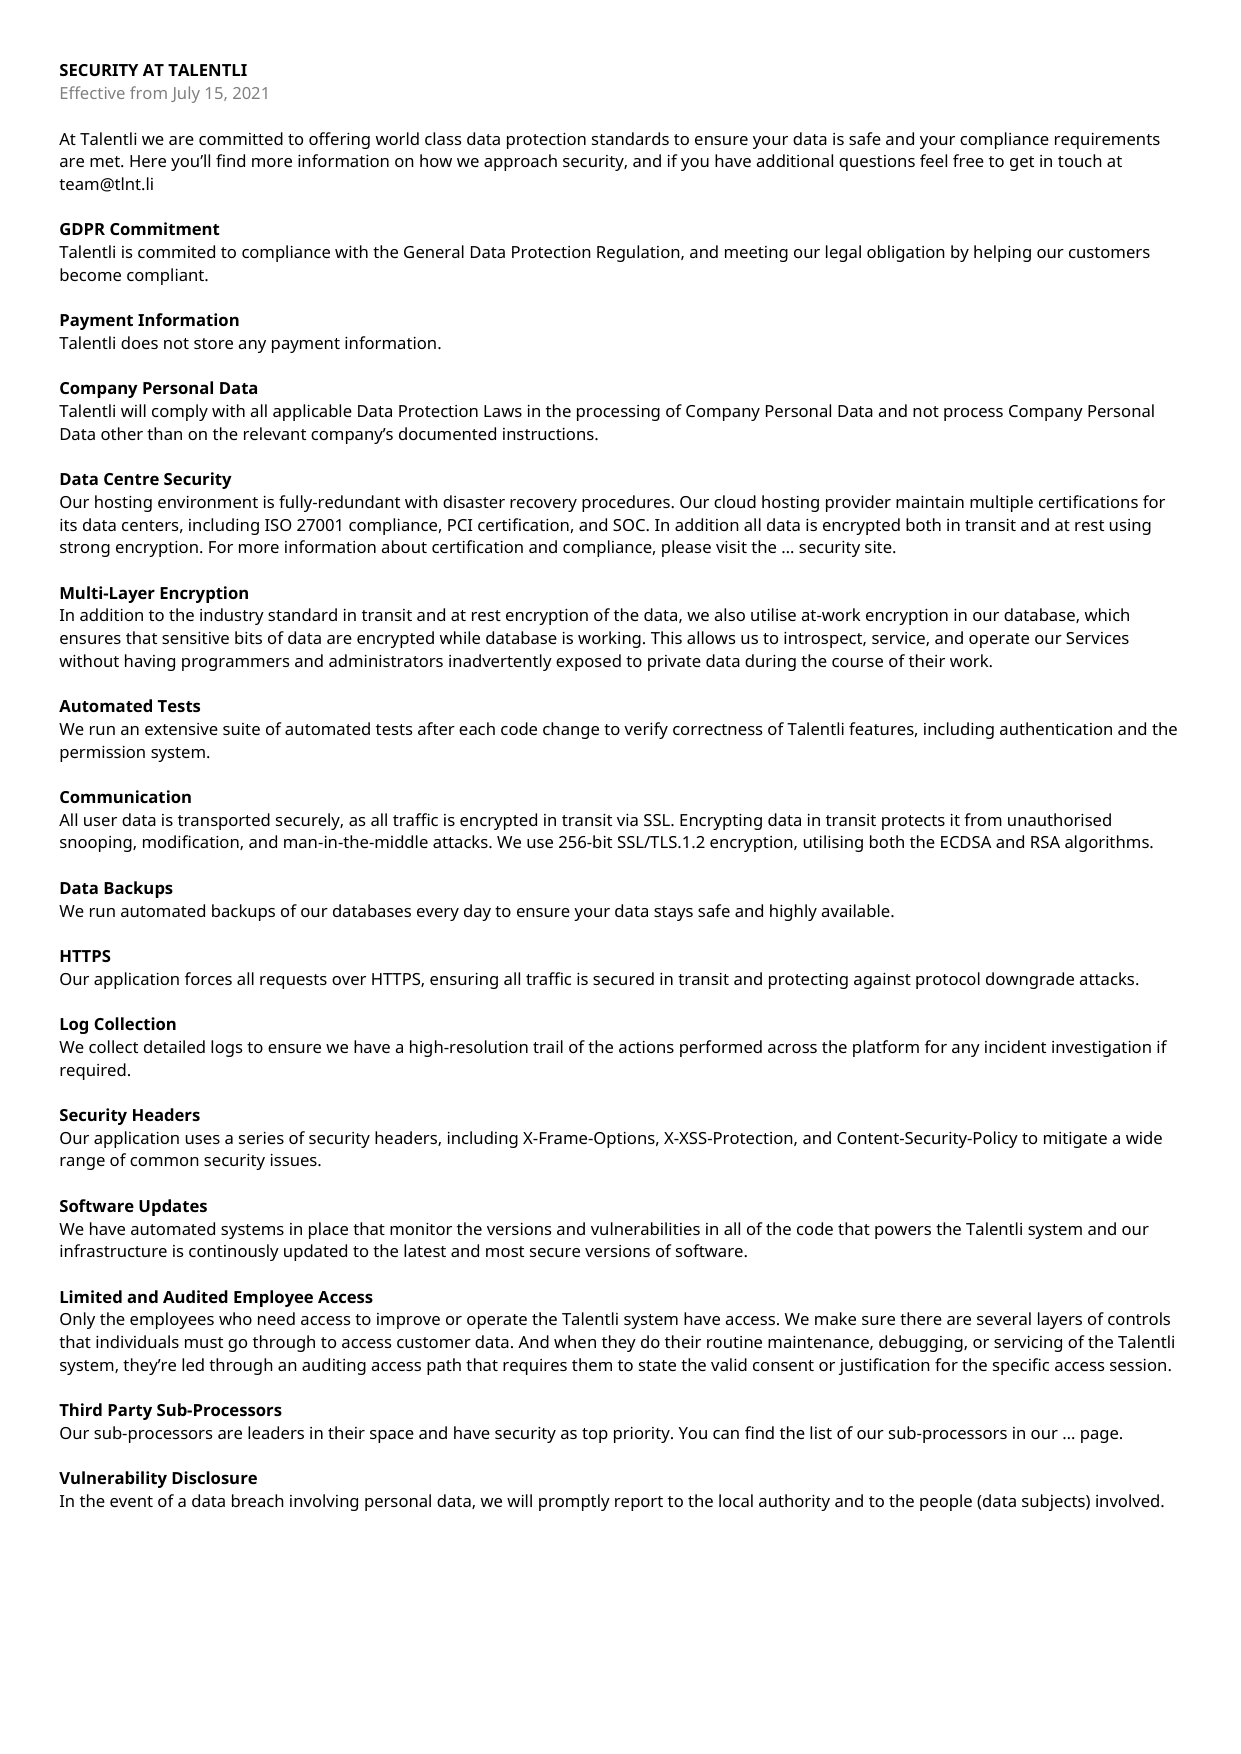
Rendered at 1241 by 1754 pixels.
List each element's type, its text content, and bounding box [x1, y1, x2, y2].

text Security Headers [59, 1104, 1181, 1126]
text Our application uses a series of security headers, including X-Frame-Options, X-XSS-Protection, and Content-Security-Policy to mitigate a wide range of common security issues. [59, 1126, 1181, 1172]
text Log Collection [59, 1013, 1181, 1036]
text Communication [59, 786, 1181, 808]
text Only the employees who need access to improve or operate the Talentli system have access. We make sure there are several layers of controls that individuals must go through to access customer data. And when they do their routine maintenance, debugging, or servicing of the Talentli system, they’re led through an auditing access path that requires them to state the valid consent or justification for the specific access session. [59, 1308, 1181, 1376]
text At Talentli we are committed to offering world class data protection standards to ensure your data is safe and your compliance requirements are met. Here you’ll find more information on how we approach security, and if you have additional questions feel free to get in touch at team@tlnt.li [59, 127, 1181, 195]
text We collect detailed logs to ensure we have a high-resolution trail of the actions performed across the platform for any incident investigation if required. [59, 1036, 1181, 1081]
text Our hosting environment is fully-redundant with disaster recovery procedures. Our cloud hosting provider maintain multiple certifications for its data centers, including ISO 27001 compliance, PCI certification, and SOC. In addition all data is encrypted both in transit and at rest using strong encryption. For more information about certification and compliance, please visit the … security site. [59, 491, 1181, 559]
text Multi-Layer Encryption [59, 581, 1181, 604]
text Talentli is commited to compliance with the General Data Protection Regulation, and meeting our legal obligation by helping our customers become compliant. [59, 241, 1181, 286]
text Company Personal Data [59, 377, 1181, 400]
text In addition to the industry standard in transit and at rest encryption of the data, we also utilise at-work encryption in our database, which ensures that sensitive bits of data are encrypted while database is working. This allows us to introspect, service, and operate our Services without having programmers and administrators inadvertently exposed to private data during the course of their work. [59, 604, 1181, 672]
text Effective from July 15, 2021 [59, 82, 1181, 104]
text GDPR Commitment [59, 218, 1181, 241]
text Limited and Audited Employee Access [59, 1285, 1181, 1308]
text Talentli does not store any payment information. [59, 332, 1181, 354]
text We run automated backups of our databases every day to ensure your data stays safe and highly available. [59, 899, 1181, 922]
text Automated Tests [59, 695, 1181, 718]
text Our sub-processors are leaders in their space and have security as top priority. You can find the list of our sub-processors in our … page. [59, 1422, 1181, 1444]
text Payment Information [59, 309, 1181, 332]
text In the event of a data breach involving personal data, we will promptly report to the local authority and to the people (data subjects) involved. [59, 1490, 1181, 1512]
text We run an extensive suite of automated tests after each code change to verify correctness of Talentli features, including authentication and the permission system. [59, 718, 1181, 763]
text We have automated systems in place that monitor the versions and vulnerabilities in all of the code that powers the Talentli system and our infrastructure is continously updated to the latest and most secure versions of software. [59, 1217, 1181, 1263]
text Data Centre Security [59, 468, 1181, 491]
text Vulnerability Disclosure [59, 1467, 1181, 1490]
text Data Backups [59, 877, 1181, 899]
text Talentli will comply with all applicable Data Protection Laws in the processing of Company Personal Data and not process Company Personal Data other than on the relevant company’s documented instructions. [59, 400, 1181, 445]
text Software Updates [59, 1194, 1181, 1217]
text Our application forces all requests over HTTPS, ensuring all traffic is secured in transit and protecting against protocol downgrade attacks. [59, 967, 1181, 990]
text Third Party Sub-Processors [59, 1399, 1181, 1422]
text All user data is transported securely, as all traffic is encrypted in transit via SSL. Encrypting data in transit protects it from unauthorised snooping, modification, and man-in-the-middle attacks. We use 256-bit SSL/TLS.1.2 encryption, utilising both the ECDSA and RSA algorithms. [59, 808, 1181, 854]
text SECURITY AT TALENTLI [59, 59, 1181, 82]
text HTTPS [59, 945, 1181, 967]
